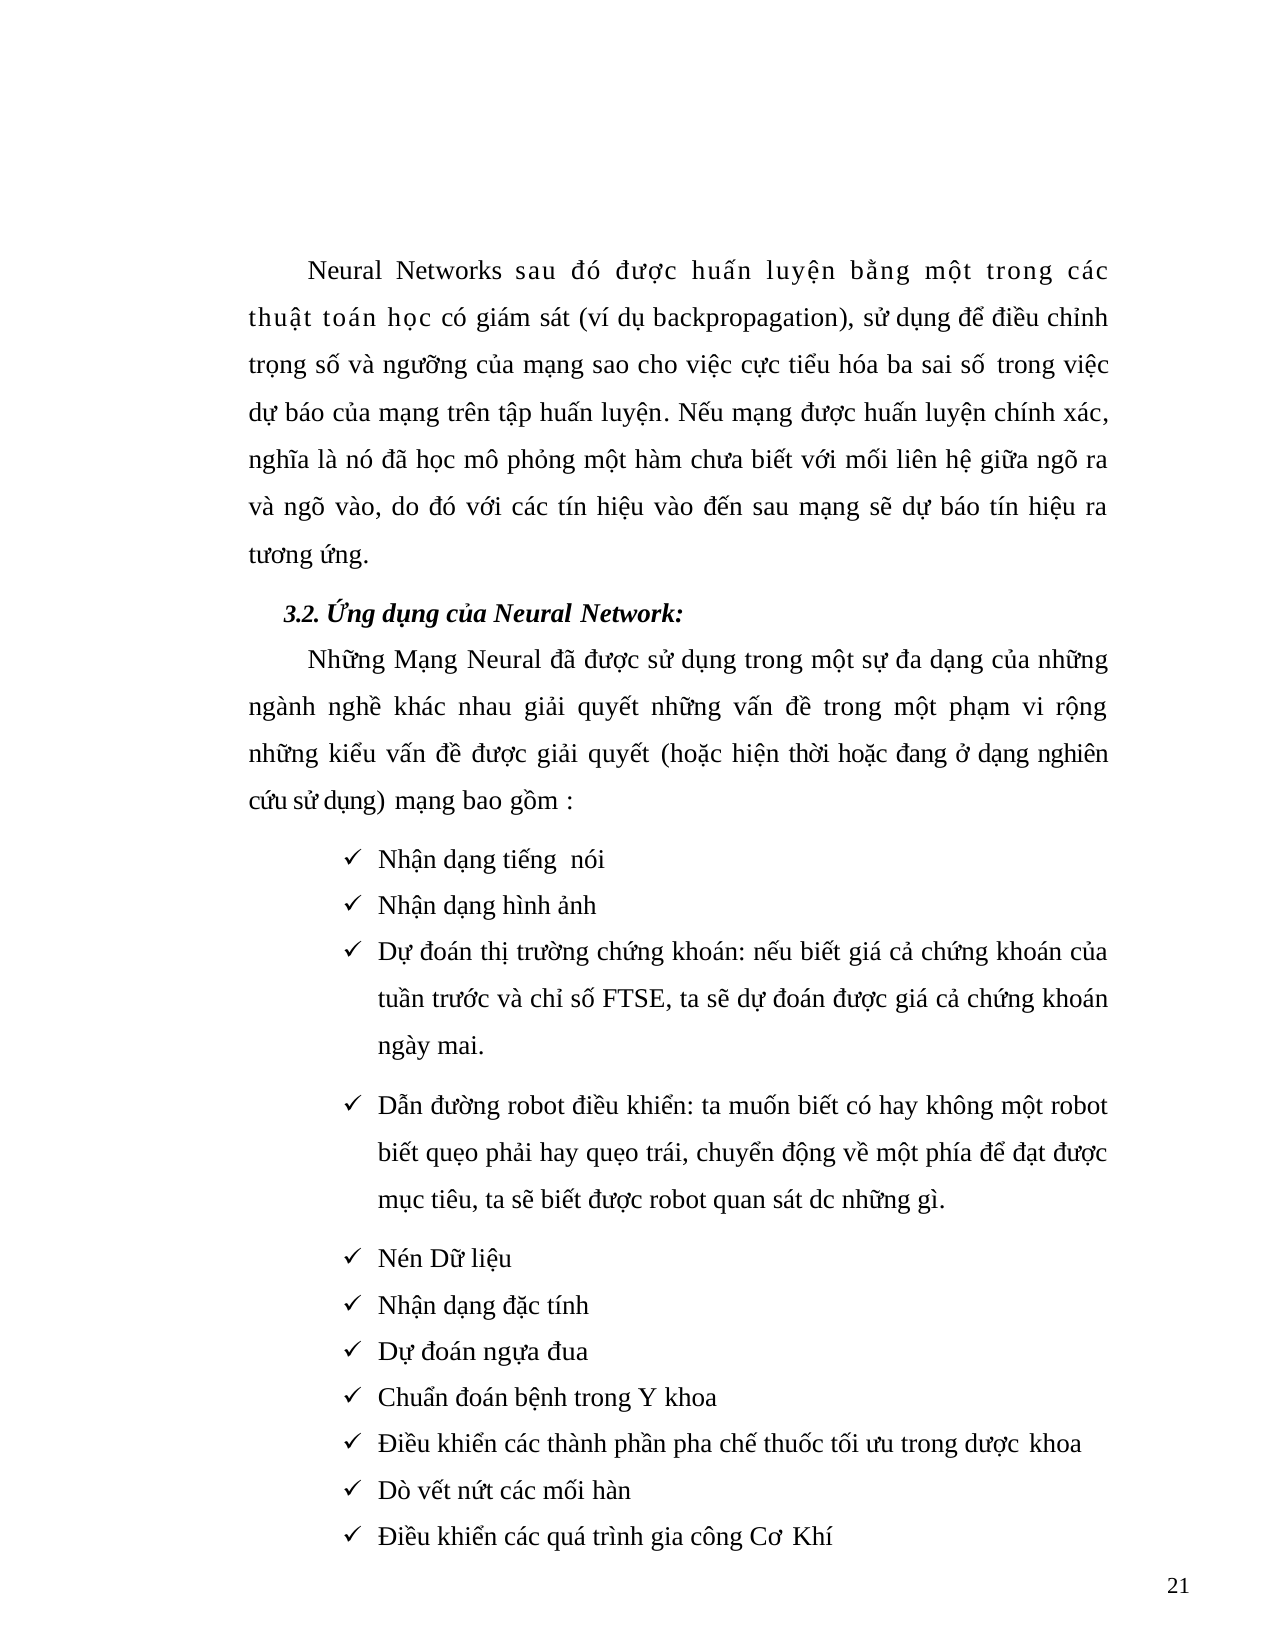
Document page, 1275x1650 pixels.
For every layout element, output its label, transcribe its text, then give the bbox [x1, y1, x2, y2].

list Chuẩn đoán bệnh trong Y khoa [342, 1381, 1189, 1412]
list Nhận dạng hình ảnh [342, 889, 1189, 920]
list Nhận dạng đặc tính [342, 1289, 1189, 1320]
list Dự đoán thị trường chứng khoán: nếu biết giá cả chứng khoán của tuần trước và chỉ số FTSE, ta sẽ dự đoán được giá cả chứng khoán ngày mai. [342, 936, 1109, 1061]
list Ðiều khiển các quá trình gia công Cơ Khí [342, 1520, 1189, 1551]
text Những Mạng Neural đã được sử dụng trong một sự đa dạng của những ngành nghề khác nhau giải quyết những vấn đề trong một phạm vi rộng những kiểu vấn đề được giải quyết (hoặc hiện thời hoặc đang ở dạng nghiên cứu sử dụng) mạng bao gồm : [248, 643, 1109, 815]
list Dự đoán ngựa đua [342, 1335, 1189, 1366]
list Nhận dạng tiếng nói [342, 843, 1189, 874]
text Neural Networks sau đó được huấn luyện bằng một trong các thuật toán học có giám sát (ví dụ backpropagation), sử dụng để điều chỉnh trọng số và ngưỡng của mạng sao cho việc cực tiểu hóa ba sai số trong việc dự báo của mạng trên tập huấn luyện. Nếu mạng được huấn luyện chính xác, nghĩa là nó đã học mô phỏng một hàm chưa biết với mối liên hệ giữa ngõ ra và ngõ vào, do đó với các tín hiệu vào đến sau mạng sẽ dự báo tín hiệu ra tương ứng. [248, 254, 1109, 569]
subtitle Ứng dụng của Neural Network: [284, 597, 1189, 629]
list Dò vết nứt các mối hàn [342, 1474, 1189, 1505]
list Dẫn đường robot điều khiển: ta muốn biết có hay không một robot biết quẹo phải hay quẹo trái, chuyển động về một phía để đạt được mục tiêu, ta sẽ biết được robot quan sát dc những gì. [342, 1089, 1109, 1214]
list Điều khiển các thành phần pha chế thuốc tối ưu trong dược khoa [342, 1427, 1189, 1459]
list Nén Dữ liệu [342, 1242, 1189, 1273]
